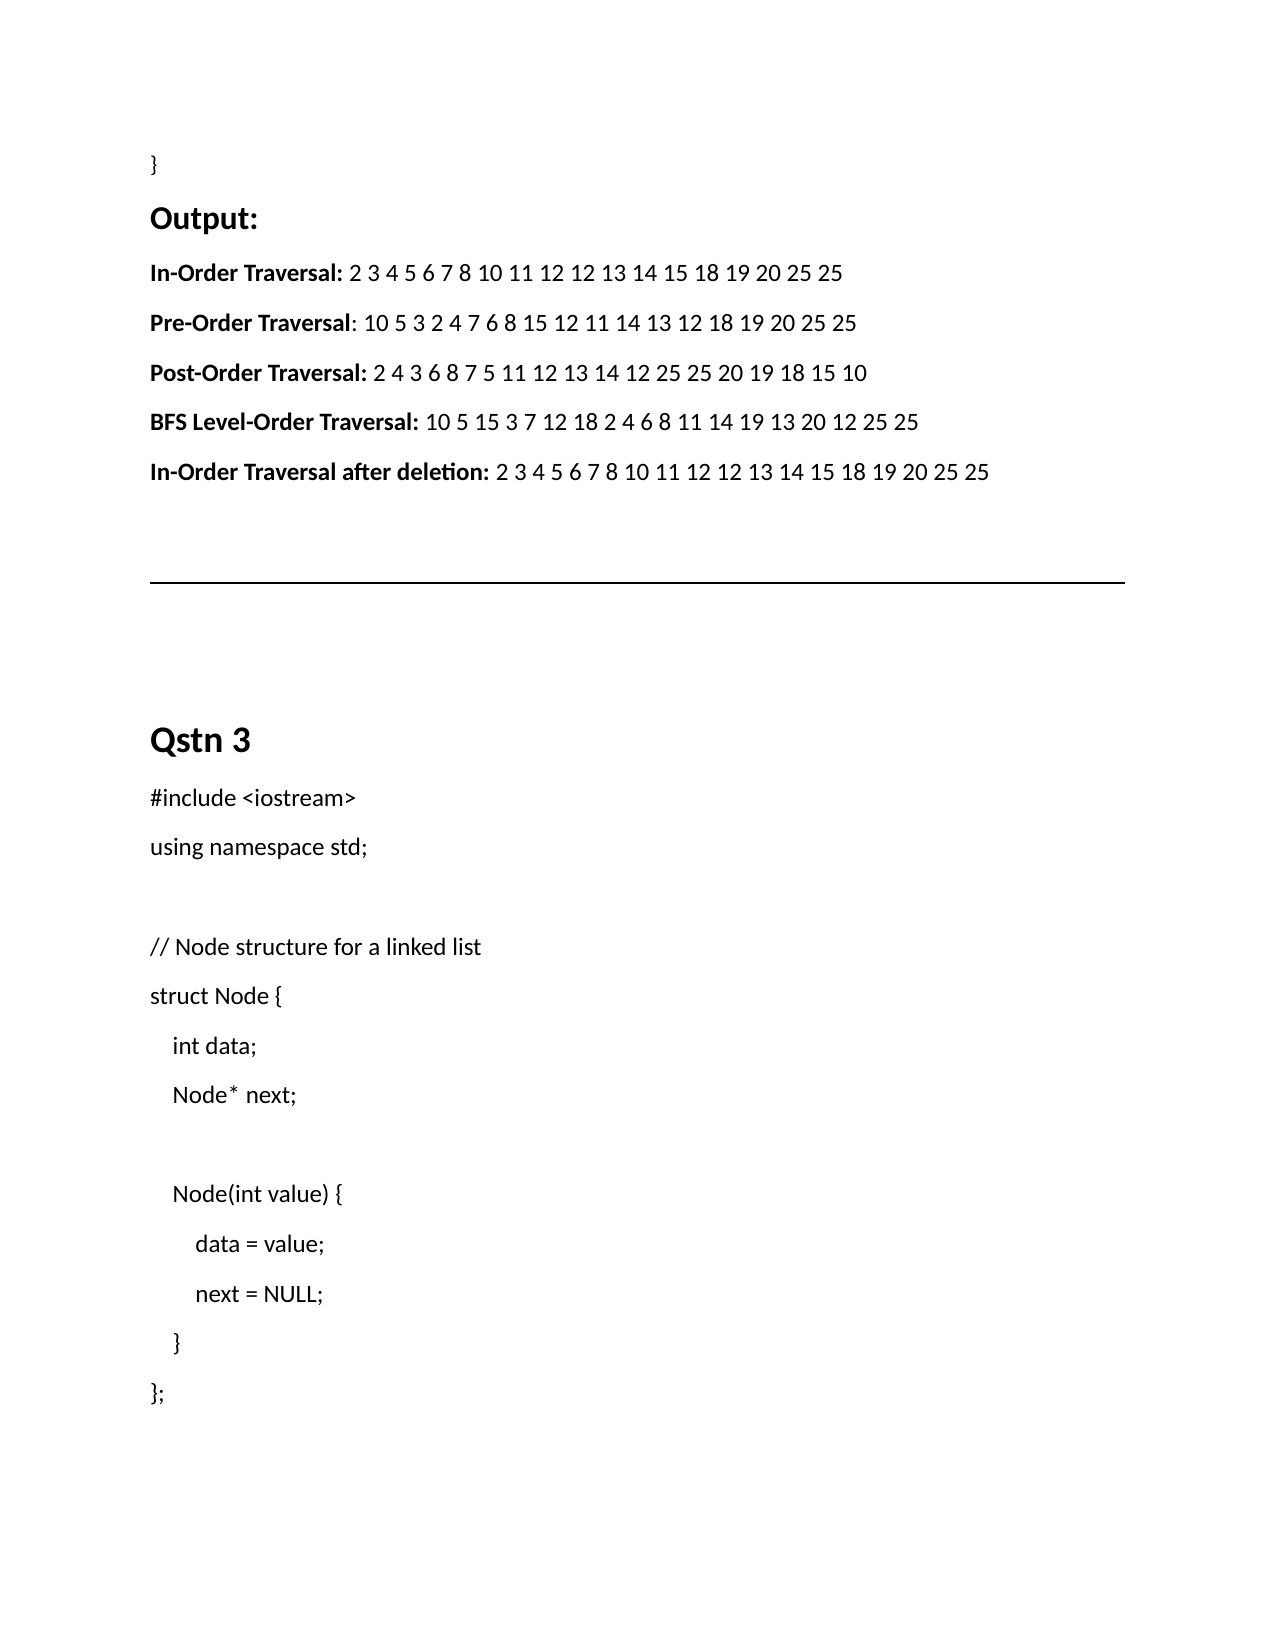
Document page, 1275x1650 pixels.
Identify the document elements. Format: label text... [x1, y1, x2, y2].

text } [150, 1327, 1125, 1358]
text Output: [150, 197, 1125, 238]
text Pre-Order Traversal: 10 5 3 2 4 7 6 8 15 12 11 14 13 12 18 19 20 25 25 [150, 307, 1125, 338]
text Post-Order Traversal: 2 4 3 6 8 7 5 11 12 13 14 12 25 25 20 19 18 15 10 [150, 357, 1125, 387]
text struct Node { [150, 980, 1125, 1011]
text next = NULL; [150, 1278, 1125, 1308]
text Node(int value) { [150, 1179, 1125, 1209]
text BFS Level-Order Traversal: 10 5 15 3 7 12 18 2 4 6 8 11 14 19 13 20 12 25 25 [150, 406, 1125, 437]
text using namespace std; [150, 832, 1125, 862]
text In-Order Traversal after deletion: 2 3 4 5 6 7 8 10 11 12 12 13 14 15 18 19 20 25 25 [150, 456, 1125, 486]
text data = value; [150, 1228, 1125, 1259]
text } [150, 150, 1125, 178]
text int data; [150, 1030, 1125, 1060]
text In-Order Traversal: 2 3 4 5 6 7 8 10 11 12 12 13 14 15 18 19 20 25 25 [150, 257, 1125, 288]
text }; [150, 1377, 1125, 1407]
text Qstn 3 [150, 716, 1125, 762]
text // Node structure for a linked list [150, 931, 1125, 961]
text #include <iostream> [150, 782, 1125, 812]
text Node* next; [150, 1079, 1125, 1110]
